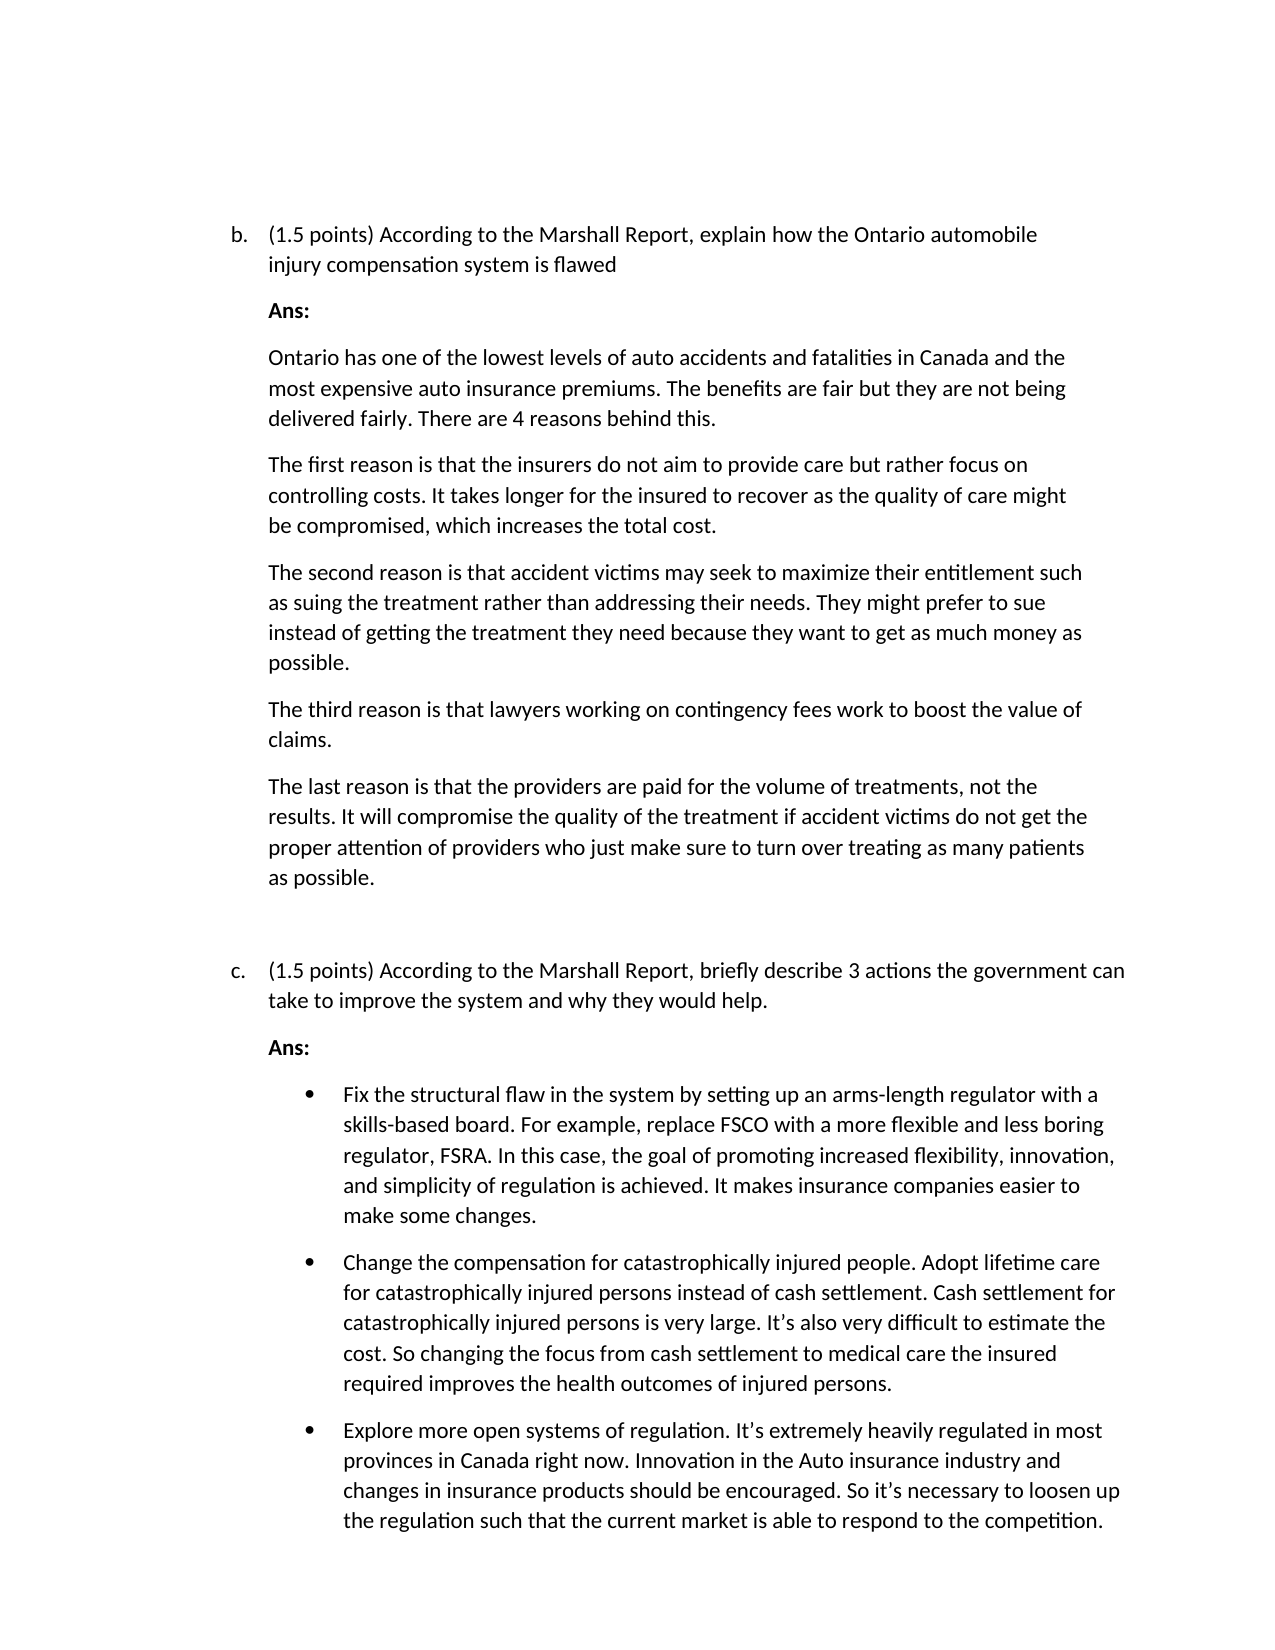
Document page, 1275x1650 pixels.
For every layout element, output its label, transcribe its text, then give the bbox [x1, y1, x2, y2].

list (1.5 points) According to the Marshall Report, briefly describe 3 actions the government can take to improve the system and why they would help. [231, 956, 1125, 1015]
list The last reason is that the providers are paid for the volume of treatments, not the results. It will compromise the quality of the treatment if accident victims do not get the proper attention of providers who just make sure to turn over treating as many patients as possible. [268, 772, 1096, 891]
list Explore more open systems of regulation. It’s extremely heavily regulated in most provinces in Canada right now. Innovation in the Auto insurance industry and changes in insurance products should be encouraged. So it’s necessary to loosen up the regulation such that the current market is able to respond to the competition. [306, 1416, 1125, 1534]
list (1.5 points) According to the Marshall Report, explain how the Ontario automobile injury compensation system is flawed [231, 220, 1096, 278]
list Ontario has one of the lowest levels of auto accidents and fatalities in Canada and the most expensive auto insurance premiums. The benefits are fair but they are not being delivered fairly. There are 4 reasons behind this. [268, 343, 1096, 432]
list The second reason is that accident victims may seek to maximize their entitlement such as suing the treatment rather than addressing their needs. They might prefer to sue instead of getting the treatment they need because they want to get as much money as possible. [268, 558, 1096, 676]
list Ans: [268, 1033, 1125, 1062]
list The third reason is that lawyers working on contingency fees work to boost the value of claims. [268, 695, 1096, 753]
list Change the compensation for catastrophically injured people. Adopt lifetime care for catastrophically injured persons instead of cash settlement. Cash settlement for catastrophically injured persons is very large. It’s also very difficult to estimate the cost. So changing the focus from cash settlement to medical care the insured required improves the health outcomes of injured persons. [306, 1248, 1125, 1397]
list The first reason is that the insurers do not aim to provide care but rather focus on controlling costs. It takes longer for the insured to recover as the quality of care might be compromised, which increases the total cost. [268, 451, 1096, 539]
list Fix the structural flaw in the system by setting up an arms-length regulator with a skills-based board. For example, replace FSCO with a more flexible and less boring regulator, FSRA. In this case, the goal of promoting increased flexibility, innovation, and simplicity of regulation is achieved. It makes insurance companies easier to make some changes. [306, 1080, 1125, 1229]
list Ans: [268, 297, 1096, 325]
